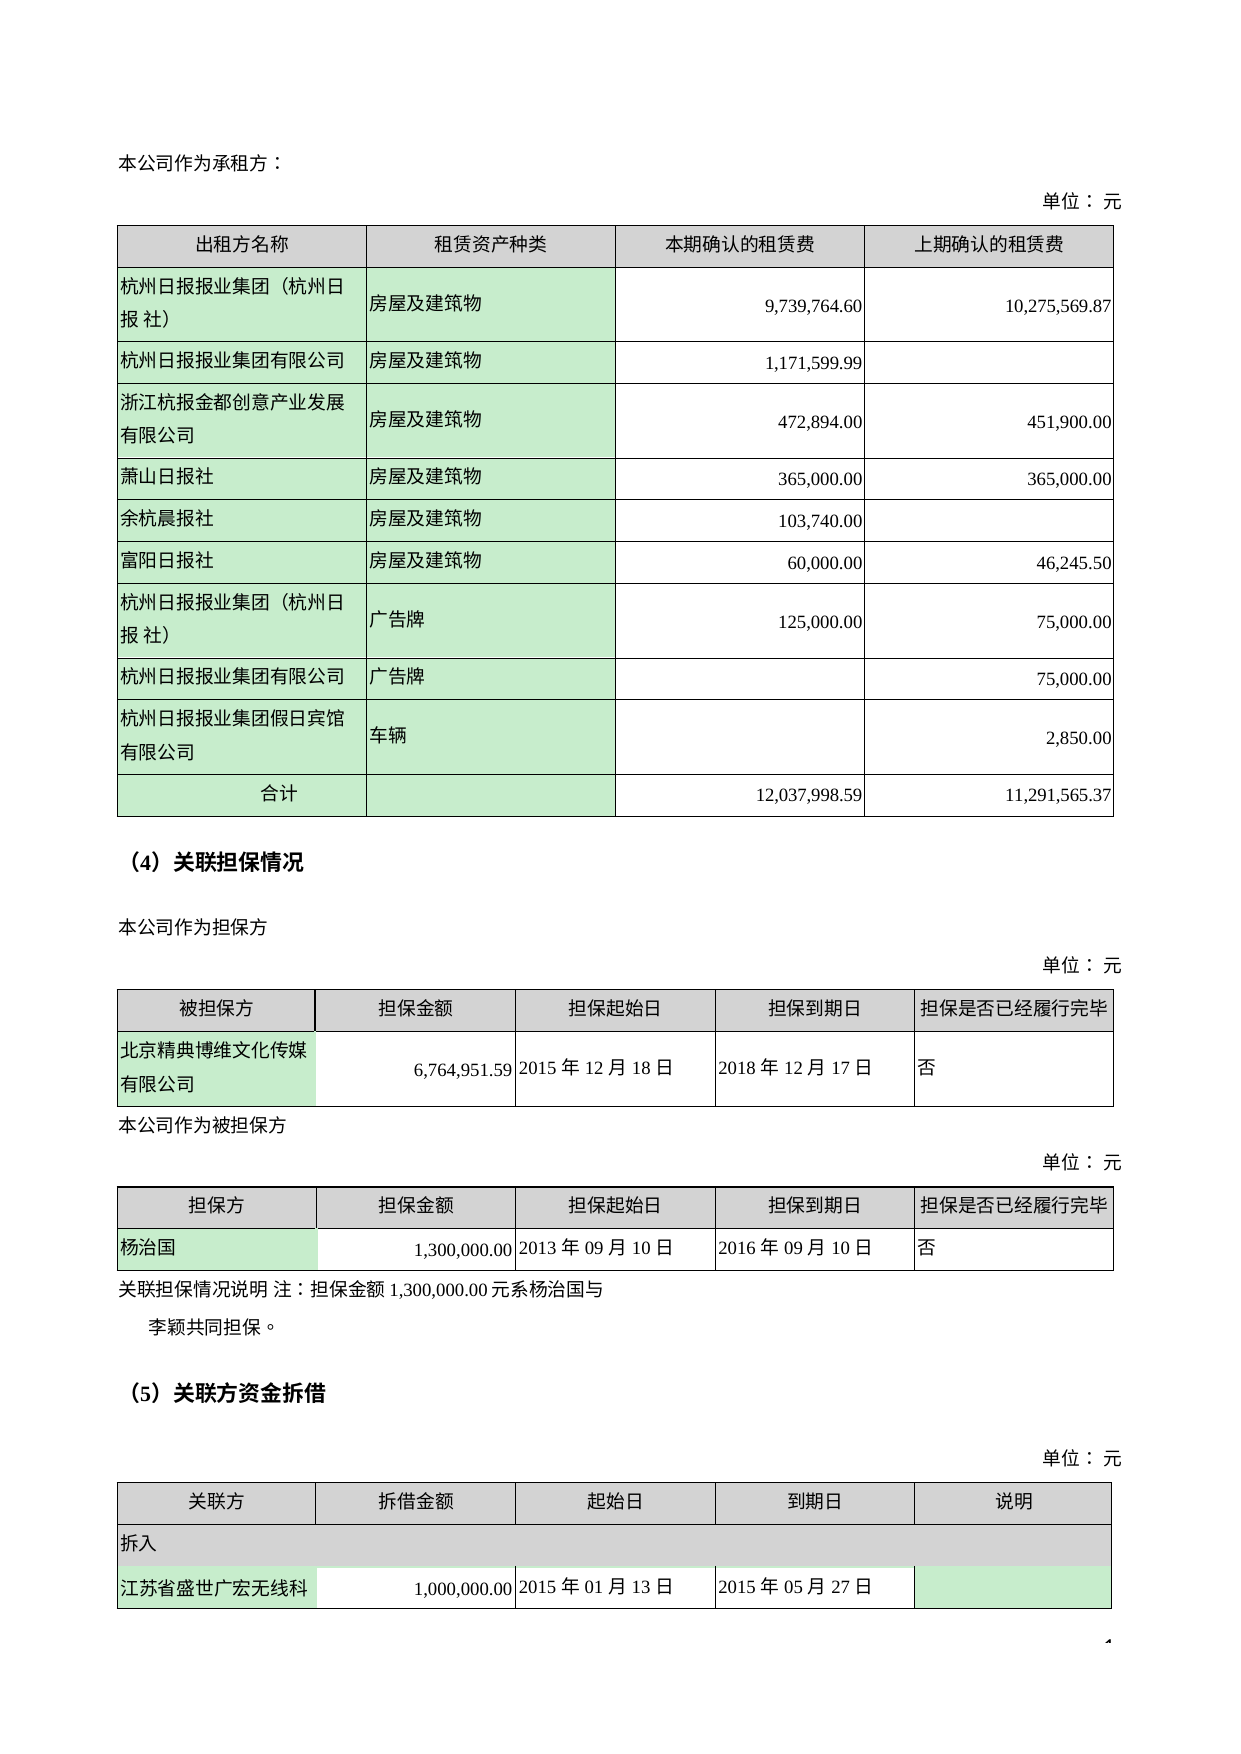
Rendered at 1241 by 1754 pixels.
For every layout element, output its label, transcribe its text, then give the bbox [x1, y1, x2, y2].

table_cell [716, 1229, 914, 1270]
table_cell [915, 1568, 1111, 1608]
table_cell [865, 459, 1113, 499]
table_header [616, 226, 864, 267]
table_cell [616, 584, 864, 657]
text 单位： 元 [102, 1445, 1122, 1471]
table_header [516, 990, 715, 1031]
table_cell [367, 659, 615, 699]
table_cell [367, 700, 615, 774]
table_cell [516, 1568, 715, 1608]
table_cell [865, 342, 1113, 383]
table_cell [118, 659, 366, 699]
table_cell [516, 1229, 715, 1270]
text 关联担保情况说明 注：担保金额1,300,000.00元系杨治国与李颖共同担保。 [118, 1276, 605, 1340]
text 单位： 元 [102, 188, 1122, 213]
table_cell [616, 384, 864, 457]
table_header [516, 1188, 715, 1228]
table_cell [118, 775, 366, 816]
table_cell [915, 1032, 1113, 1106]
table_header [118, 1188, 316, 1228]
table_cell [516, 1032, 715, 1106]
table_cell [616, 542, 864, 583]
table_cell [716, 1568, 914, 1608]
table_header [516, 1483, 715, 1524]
text 单位： 元 [102, 952, 1122, 978]
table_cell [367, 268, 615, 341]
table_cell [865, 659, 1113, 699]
text 本公司作为被担保方 [118, 1112, 1138, 1137]
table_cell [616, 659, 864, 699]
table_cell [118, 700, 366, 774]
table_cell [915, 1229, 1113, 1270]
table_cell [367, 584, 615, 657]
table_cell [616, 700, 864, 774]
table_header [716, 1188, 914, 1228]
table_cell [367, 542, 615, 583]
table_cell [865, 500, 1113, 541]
text （5）关联方资金拆借 [118, 1378, 1138, 1408]
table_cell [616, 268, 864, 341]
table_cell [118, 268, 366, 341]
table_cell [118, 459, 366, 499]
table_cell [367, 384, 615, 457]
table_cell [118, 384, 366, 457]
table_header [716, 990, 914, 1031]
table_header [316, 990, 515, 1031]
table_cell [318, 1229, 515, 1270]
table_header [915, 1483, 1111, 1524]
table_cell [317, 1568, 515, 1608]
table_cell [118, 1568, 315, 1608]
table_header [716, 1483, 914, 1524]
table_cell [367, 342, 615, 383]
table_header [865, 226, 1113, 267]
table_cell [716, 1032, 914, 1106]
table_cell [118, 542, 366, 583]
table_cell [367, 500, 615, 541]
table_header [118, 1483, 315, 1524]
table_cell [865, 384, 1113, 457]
text （4）关联担保情况 [118, 847, 1138, 877]
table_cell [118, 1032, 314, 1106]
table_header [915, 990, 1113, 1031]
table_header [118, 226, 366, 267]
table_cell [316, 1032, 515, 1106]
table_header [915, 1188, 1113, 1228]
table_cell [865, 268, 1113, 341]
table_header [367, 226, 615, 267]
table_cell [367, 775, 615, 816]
text 本公司作为承租方： [118, 150, 1138, 176]
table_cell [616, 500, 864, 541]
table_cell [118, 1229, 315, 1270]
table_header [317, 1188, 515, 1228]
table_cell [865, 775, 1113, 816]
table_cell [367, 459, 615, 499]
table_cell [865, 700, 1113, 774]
text 单位： 元 [102, 1149, 1122, 1175]
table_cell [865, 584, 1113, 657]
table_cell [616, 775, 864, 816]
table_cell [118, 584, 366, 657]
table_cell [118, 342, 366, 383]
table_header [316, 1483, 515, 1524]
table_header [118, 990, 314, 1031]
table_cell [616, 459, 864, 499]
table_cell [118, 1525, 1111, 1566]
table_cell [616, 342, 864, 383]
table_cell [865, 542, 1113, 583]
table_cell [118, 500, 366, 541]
text 本公司作为担保方 [118, 915, 1138, 940]
